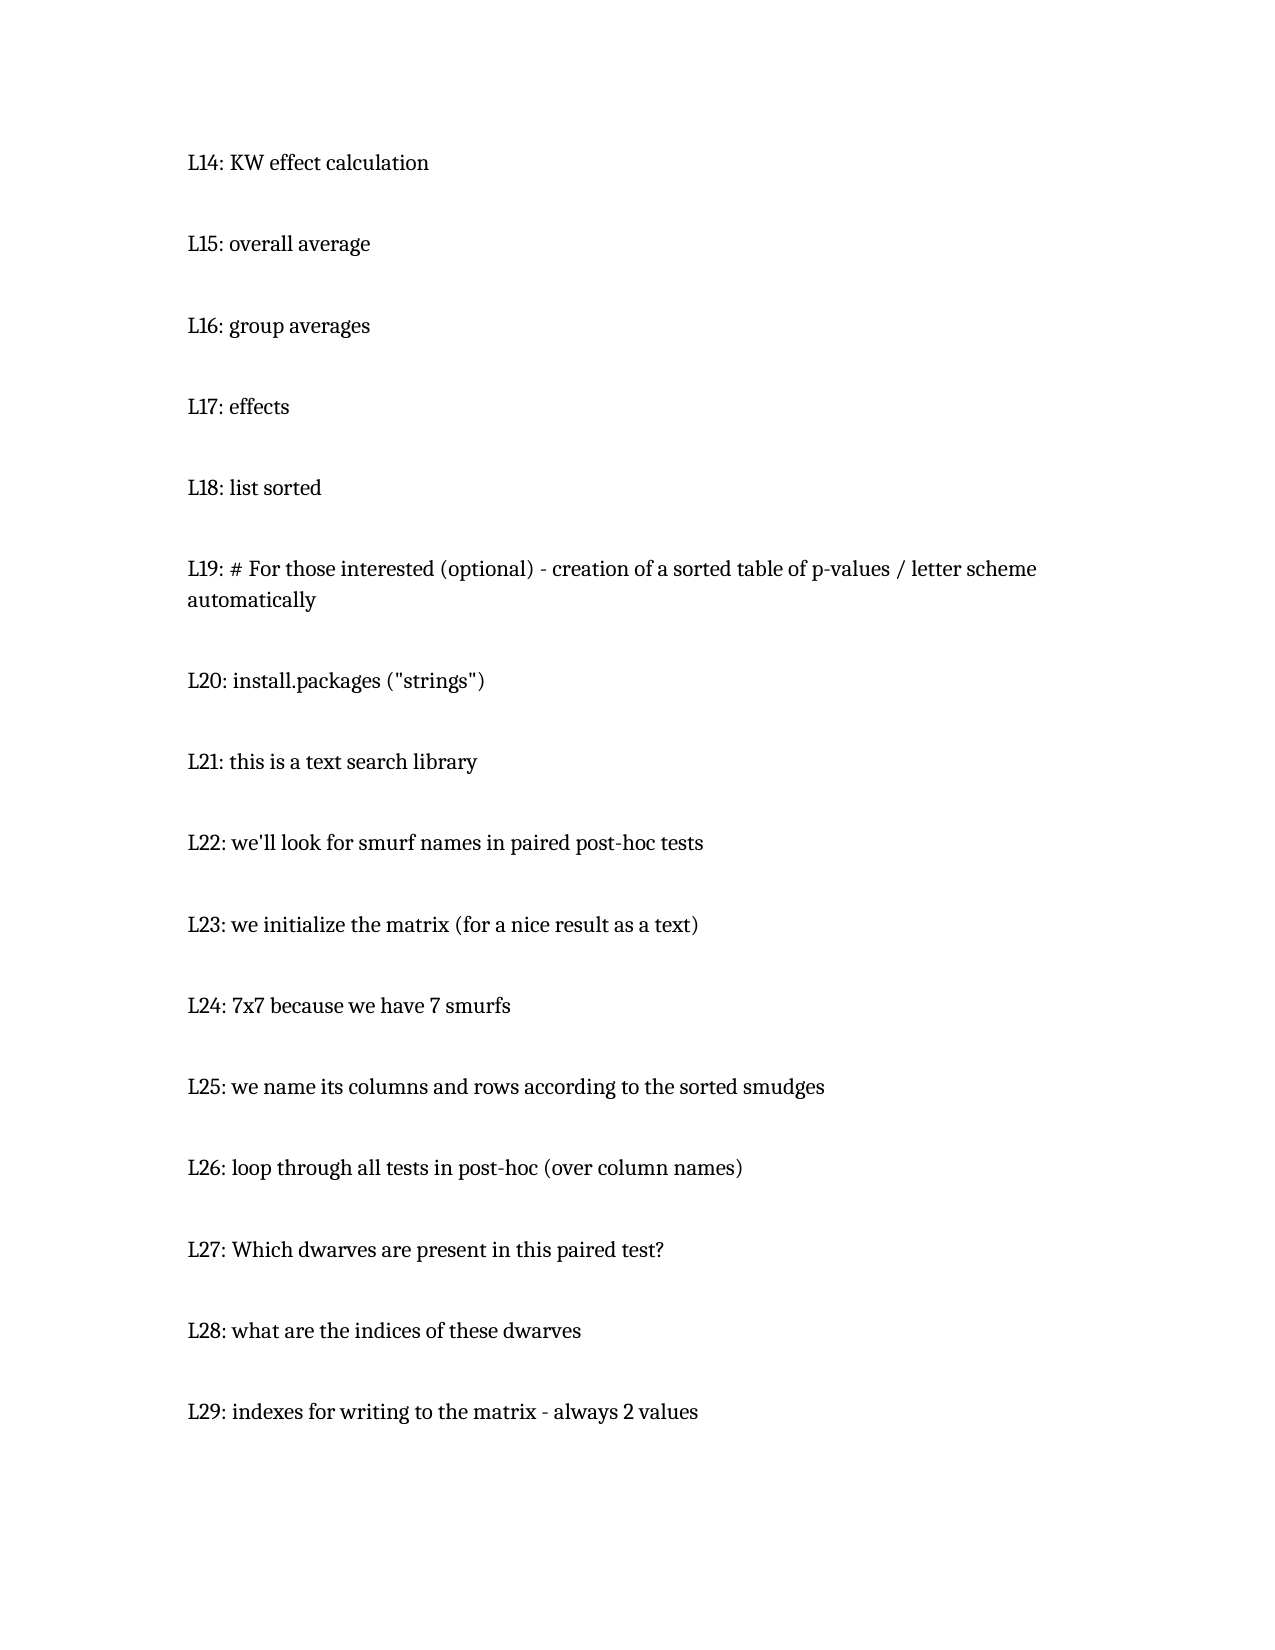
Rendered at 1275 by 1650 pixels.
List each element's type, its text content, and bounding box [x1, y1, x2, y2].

text L24: 7x7 because we have 7 smurfs [187, 993, 1087, 1049]
text L14: KW effect calculation [187, 150, 1087, 207]
text L15: overall average [187, 231, 1087, 288]
text L28: what are the indices of these dwarves [187, 1318, 1087, 1374]
text L29: indexes for writing to the matrix - always 2 values [187, 1399, 1087, 1456]
text L26: loop through all tests in post-hoc (over column names) [187, 1155, 1087, 1212]
text L19: # For those interested (optional) - creation of a sorted table of p-values / letter scheme automatically [187, 556, 1087, 643]
text L22: we'll look for smurf names in paired post-hoc tests [187, 830, 1087, 887]
text L16: group averages [187, 312, 1087, 369]
text L21: this is a text search library [187, 749, 1087, 806]
text L25: we name its columns and rows according to the sorted smudges [187, 1074, 1087, 1131]
text L20: install.packages ("strings") [187, 668, 1087, 724]
text L18: list sorted [187, 475, 1087, 532]
text L27: Which dwarves are present in this paired test? [187, 1236, 1087, 1293]
text L17: effects [187, 394, 1087, 450]
text L23: we initialize the matrix (for a nice result as a text) [187, 911, 1087, 968]
